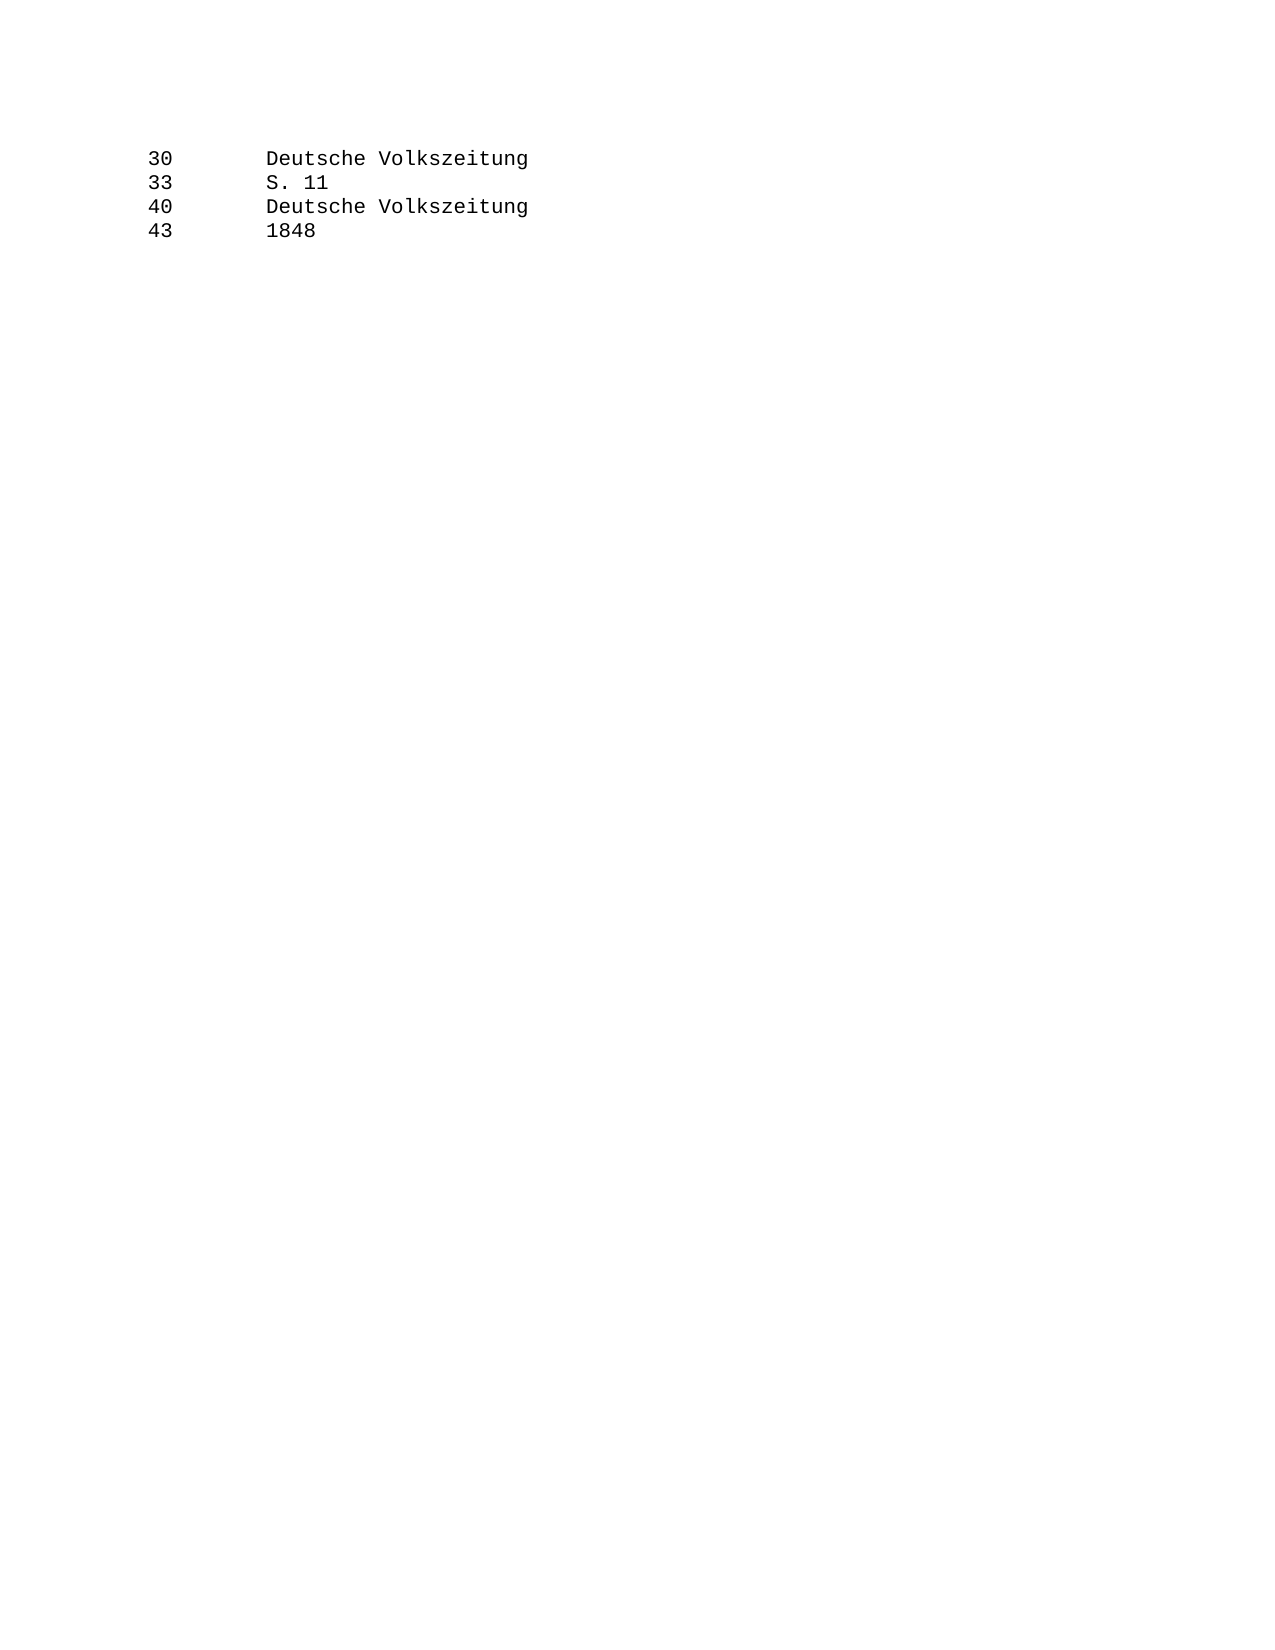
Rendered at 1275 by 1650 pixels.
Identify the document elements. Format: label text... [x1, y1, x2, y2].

text 33 S. 11 [148, 172, 1127, 196]
text 43 1848 [148, 219, 1127, 243]
text 30 Deutsche Volkszeitung [148, 148, 1127, 172]
text 40 t[Deutsche Volkszeitung]t [148, 196, 1127, 219]
